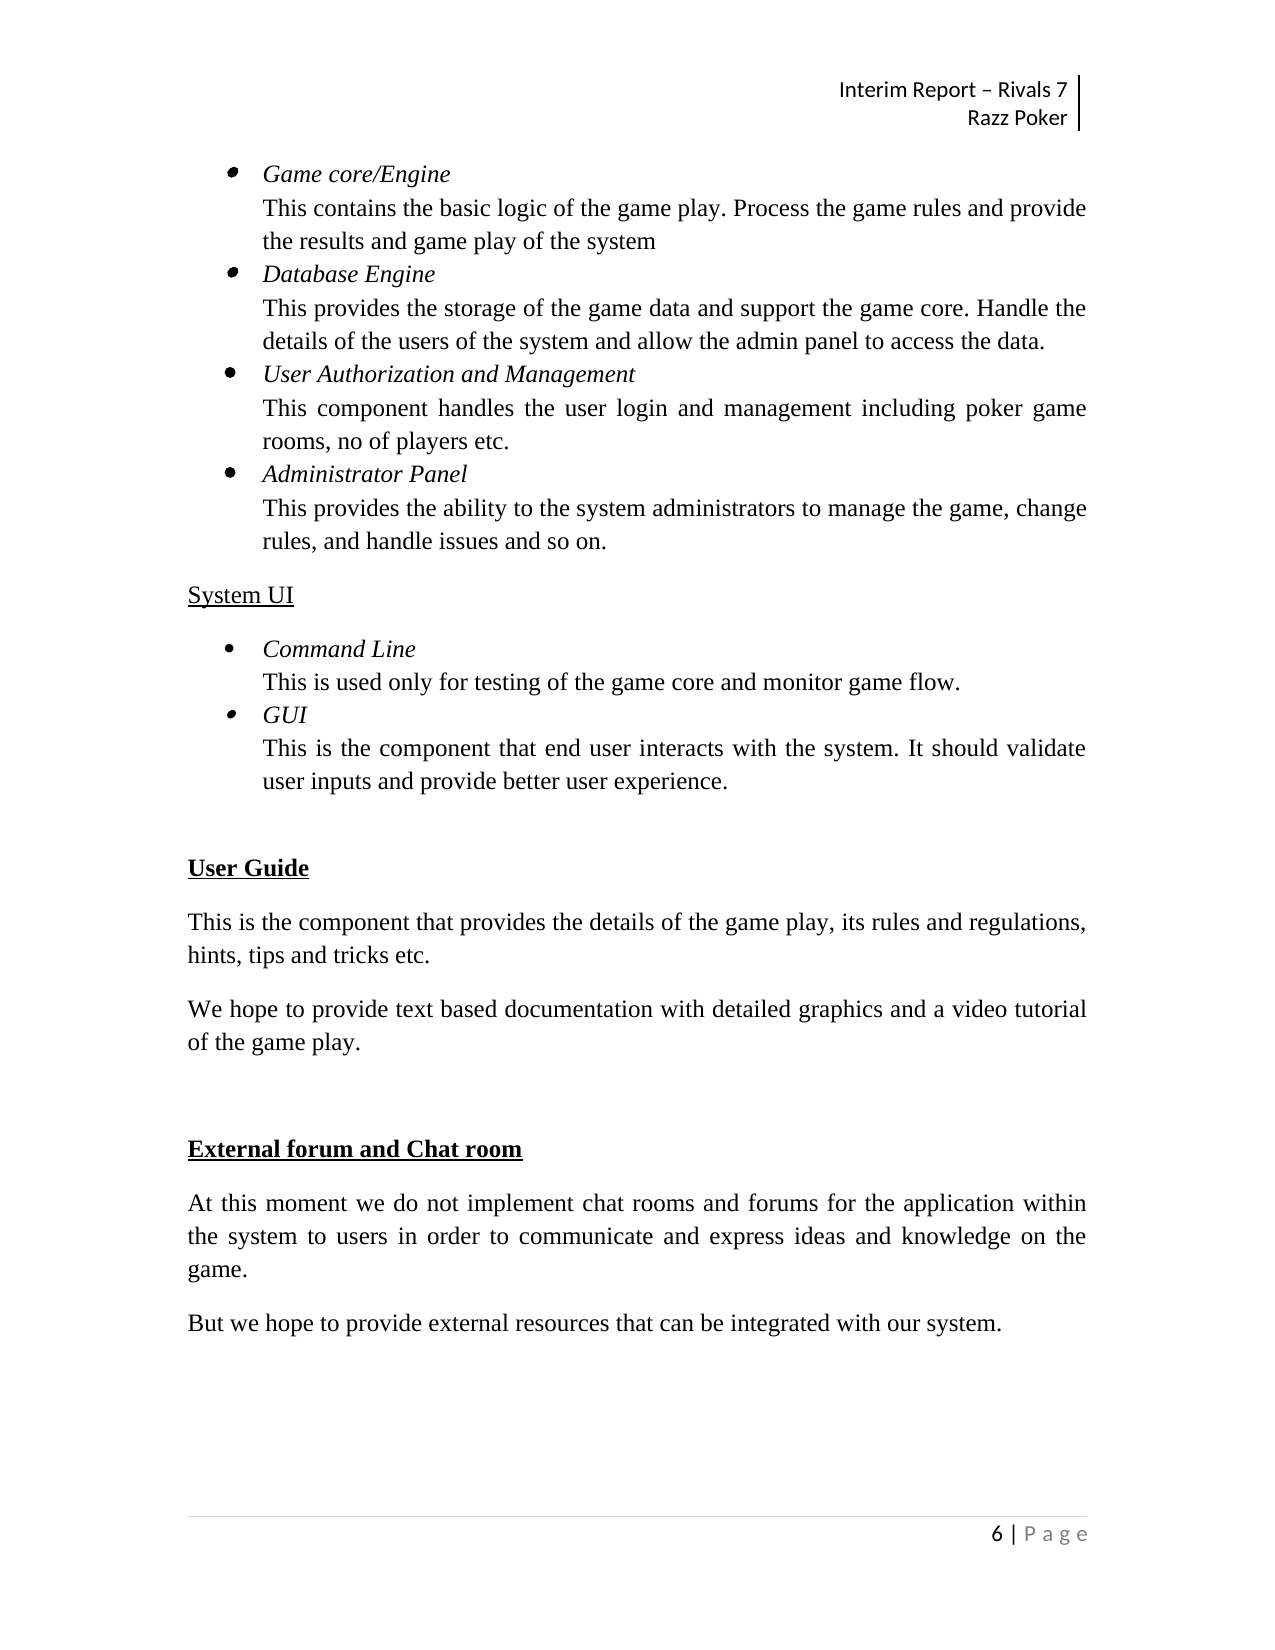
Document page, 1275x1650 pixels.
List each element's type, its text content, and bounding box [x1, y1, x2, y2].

list This is used only for testing of the game core and monitor game flow. [262, 667, 1087, 696]
text System UI [187, 580, 1087, 609]
text External forum and Chat room [187, 1134, 1087, 1163]
list Command Line [225, 634, 1087, 663]
list GUI [225, 700, 1087, 729]
list This is the component that end user interacts with the system. It should validate user inputs and provide better user experience. [262, 733, 1087, 795]
list This provides the storage of the game data and support the game core. Handle the details of the users of the system and allow the admin panel to access the data. [262, 293, 1087, 355]
text User Guide [187, 853, 1087, 882]
list This component handles the user login and management including poker game rooms, no of players etc. [262, 393, 1087, 455]
text This is the component that provides the details of the game play, its rules and regulations, hints, tips and tricks etc. [187, 907, 1087, 969]
list This provides the ability to the system administrators to manage the game, change rules, and handle issues and so on. [262, 493, 1087, 555]
list Database Engine [225, 259, 1087, 289]
list Administrator Panel [225, 459, 1087, 489]
text We hope to provide text based documentation with detailed graphics and a video tutorial of the game play. [187, 994, 1087, 1056]
list Game core/Engine [225, 159, 1087, 189]
text But we hope to provide external resources that can be integrated with our system. [187, 1308, 1087, 1337]
text At this moment we do not implement chat rooms and forums for the application within the system to users in order to communicate and express ideas and knowledge on the game. [187, 1188, 1087, 1283]
list User Authorization and Management [225, 359, 1087, 389]
list This contains the basic logic of the game play. Process the game rules and provide the results and game play of the system [262, 193, 1087, 255]
